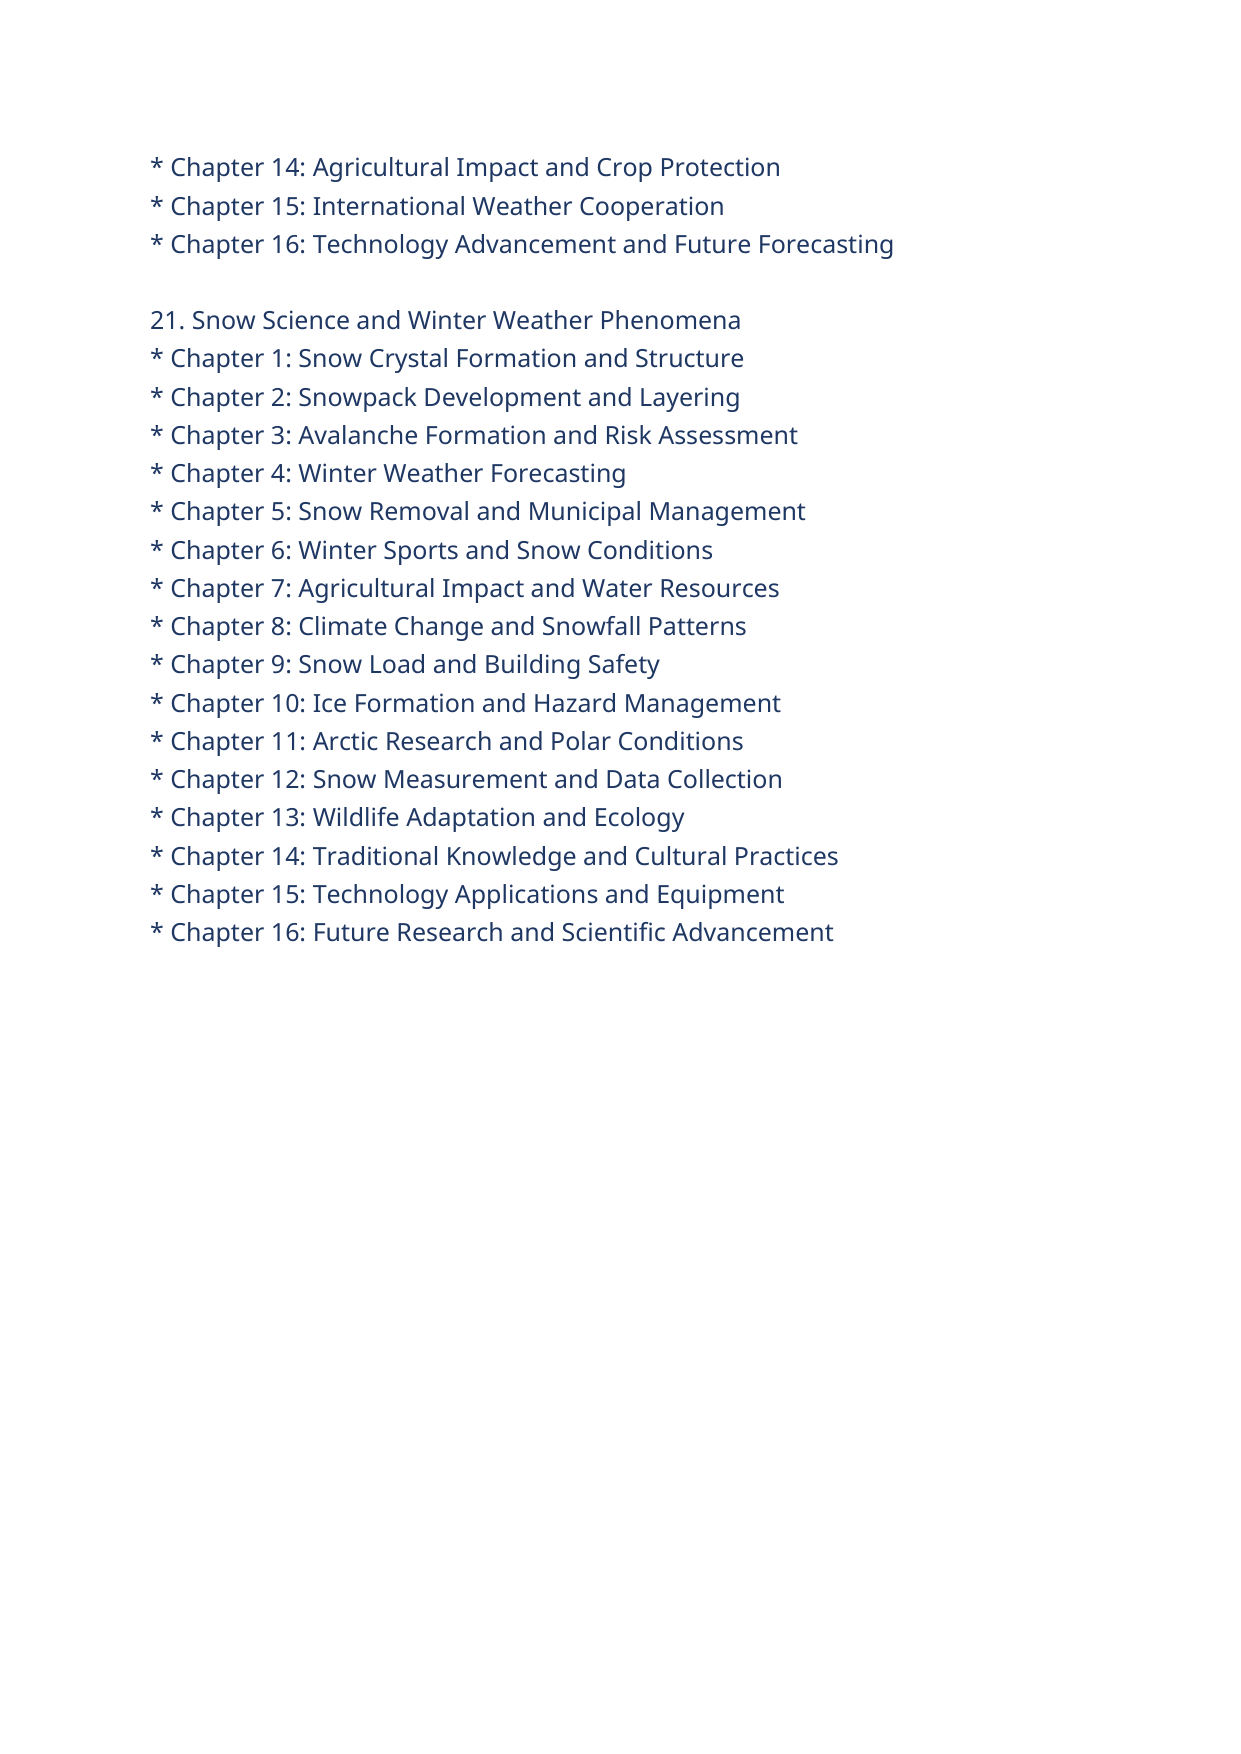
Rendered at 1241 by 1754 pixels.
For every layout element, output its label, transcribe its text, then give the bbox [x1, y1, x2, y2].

subtitle * Chapter 10: Ice Formation and Hazard Management [150, 685, 1090, 719]
subtitle 21. Snow Science and Winter Weather Phenomena [150, 303, 1090, 337]
subtitle * Chapter 13: Wildlife Adaptation and Ecology [150, 800, 1090, 834]
subtitle * Chapter 12: Snow Measurement and Data Collection [150, 762, 1090, 796]
subtitle * Chapter 9: Snow Load and Building Safety [150, 647, 1090, 681]
subtitle * Chapter 4: Winter Weather Forecasting [150, 456, 1090, 490]
subtitle * Chapter 5: Snow Removal and Municipal Management [150, 494, 1090, 528]
subtitle * Chapter 3: Avalanche Formation and Risk Assessment [150, 418, 1090, 452]
subtitle * Chapter 14: Agricultural Impact and Crop Protection [150, 150, 1090, 184]
subtitle * Chapter 8: Climate Change and Snowfall Patterns [150, 609, 1090, 643]
subtitle * Chapter 2: Snowpack Development and Layering [150, 379, 1090, 413]
subtitle * Chapter 16: Future Research and Scientific Advancement [150, 914, 1090, 949]
subtitle * Chapter 14: Traditional Knowledge and Cultural Practices [150, 838, 1090, 872]
subtitle * Chapter 15: International Weather Cooperation [150, 188, 1090, 222]
subtitle * Chapter 7: Agricultural Impact and Water Resources [150, 571, 1090, 604]
subtitle * Chapter 16: Technology Advancement and Future Forecasting [150, 226, 1090, 261]
subtitle * Chapter 1: Snow Crystal Formation and Structure [150, 341, 1090, 375]
subtitle * Chapter 15: Technology Applications and Equipment [150, 876, 1090, 910]
subtitle * Chapter 11: Arctic Research and Polar Conditions [150, 723, 1090, 757]
subtitle * Chapter 6: Winter Sports and Snow Conditions [150, 532, 1090, 566]
